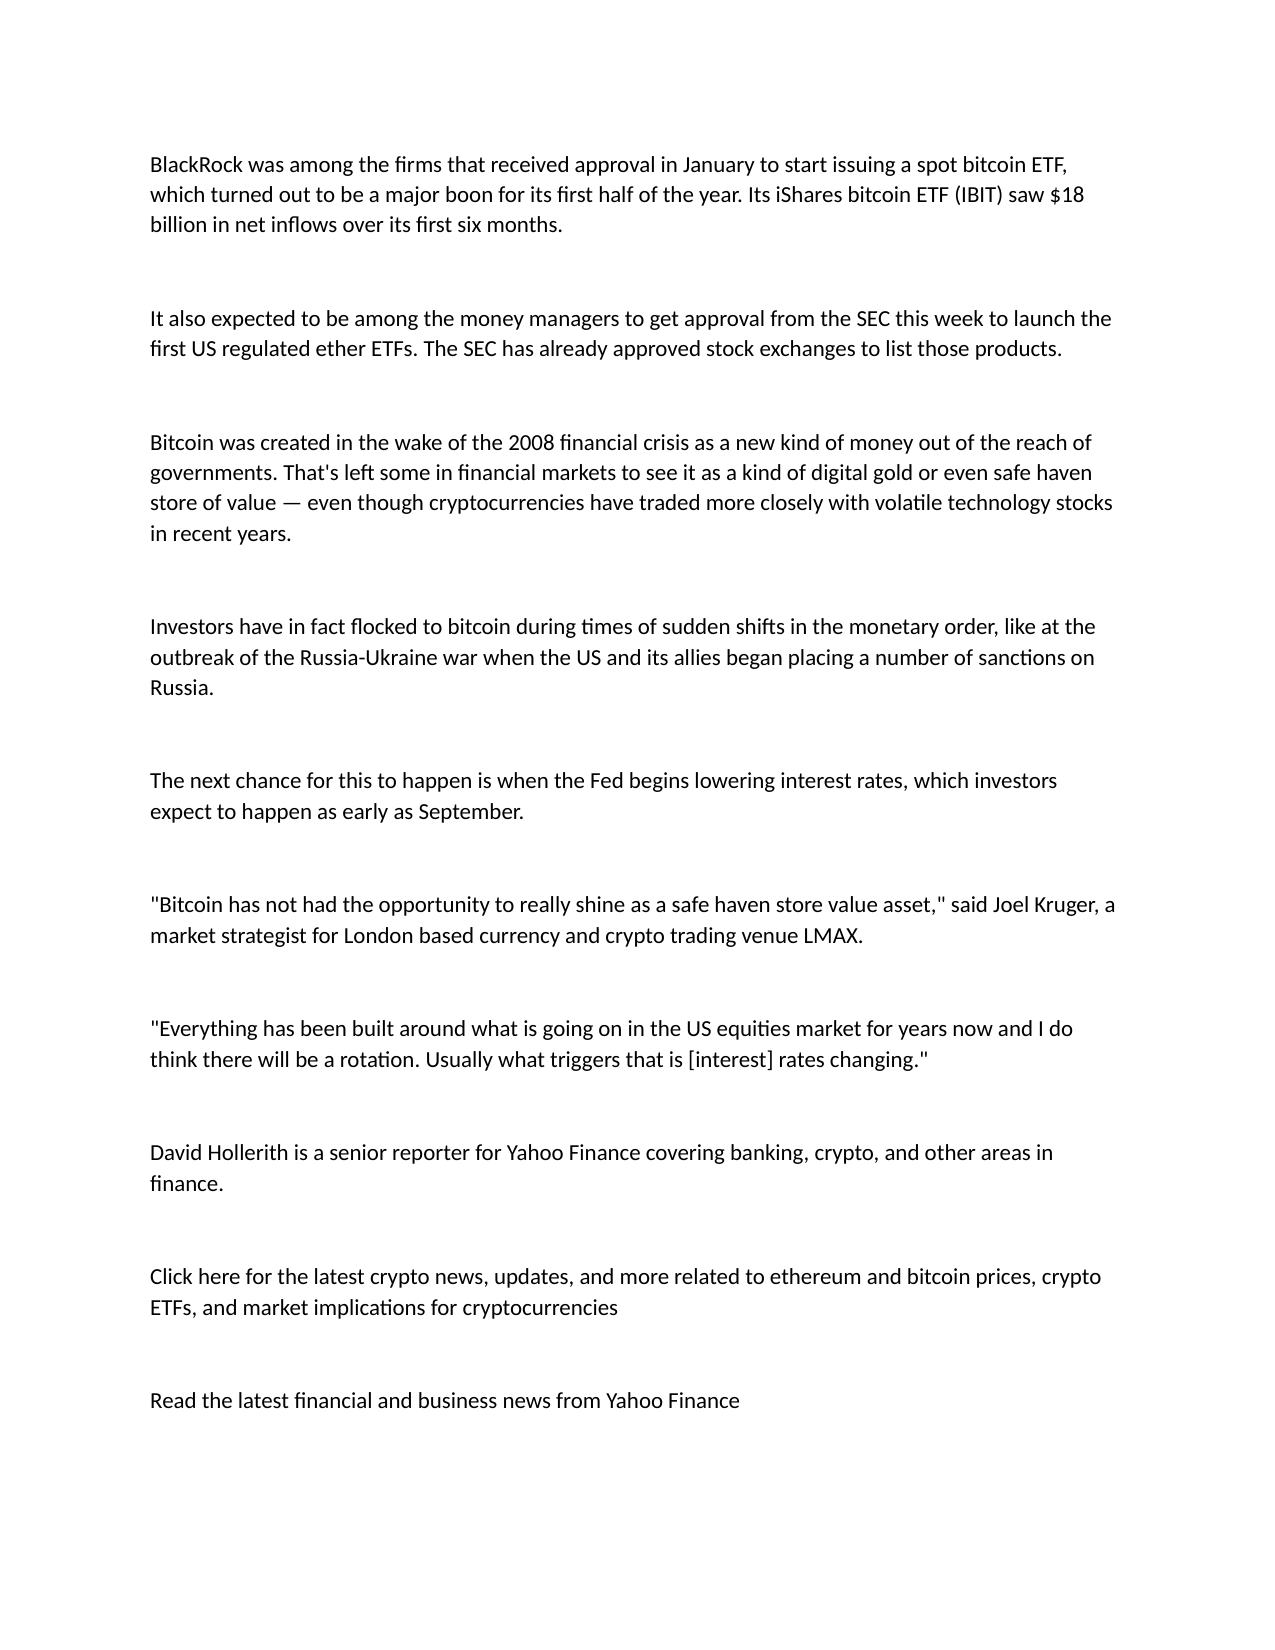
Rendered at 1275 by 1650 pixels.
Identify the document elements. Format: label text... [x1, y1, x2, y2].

text Investors have in fact flocked to bitcoin during times of sudden shifts in the monetary order, like at the outbreak of the Russia-Ukraine war when the US and its allies began placing a number of sanctions on Russia. [150, 612, 1125, 701]
text The next chance for this to happen is when the Fed begins lowering interest rates, which investors expect to happen as early as September. [150, 767, 1125, 825]
text David Hollerith is a senior reporter for Yahoo Finance covering banking, crypto, and other areas in finance. [150, 1138, 1125, 1197]
text "Bitcoin has not had the opportunity to really shine as a safe haven store value asset," said Joel Kruger, a market strategist for London based currency and crypto trading venue LMAX. [150, 891, 1125, 949]
text "Everything has been built around what is going on in the US equities market for years now and I do think there will be a rotation. Usually what triggers that is [interest] rates changing." [150, 1014, 1125, 1073]
text Bitcoin was created in the wake of the 2008 financial crisis as a new kind of money out of the reach of governments. That's left some in financial markets to see it as a kind of digital gold or even safe haven store of value — even though cryptocurrencies have traded more closely with volatile technology stocks in recent years. [150, 428, 1125, 547]
text It also expected to be among the money managers to get approval from the SEC this week to launch the first US regulated ether ETFs. The SEC has already approved stock exchanges to list those products. [150, 304, 1125, 362]
text Click here for the latest crypto news, updates, and more related to ethereum and bitcoin prices, crypto ETFs, and market implications for cryptocurrencies [150, 1262, 1125, 1321]
text Read the latest financial and business news from Yahoo Finance [150, 1386, 1125, 1414]
text BlackRock was among the firms that received approval in January to start issuing a spot bitcoin ETF, which turned out to be a major boon for its first half of the year. Its iShares bitcoin ETF (IBIT) saw $18 billion in net inflows over its first six months. [150, 150, 1125, 238]
